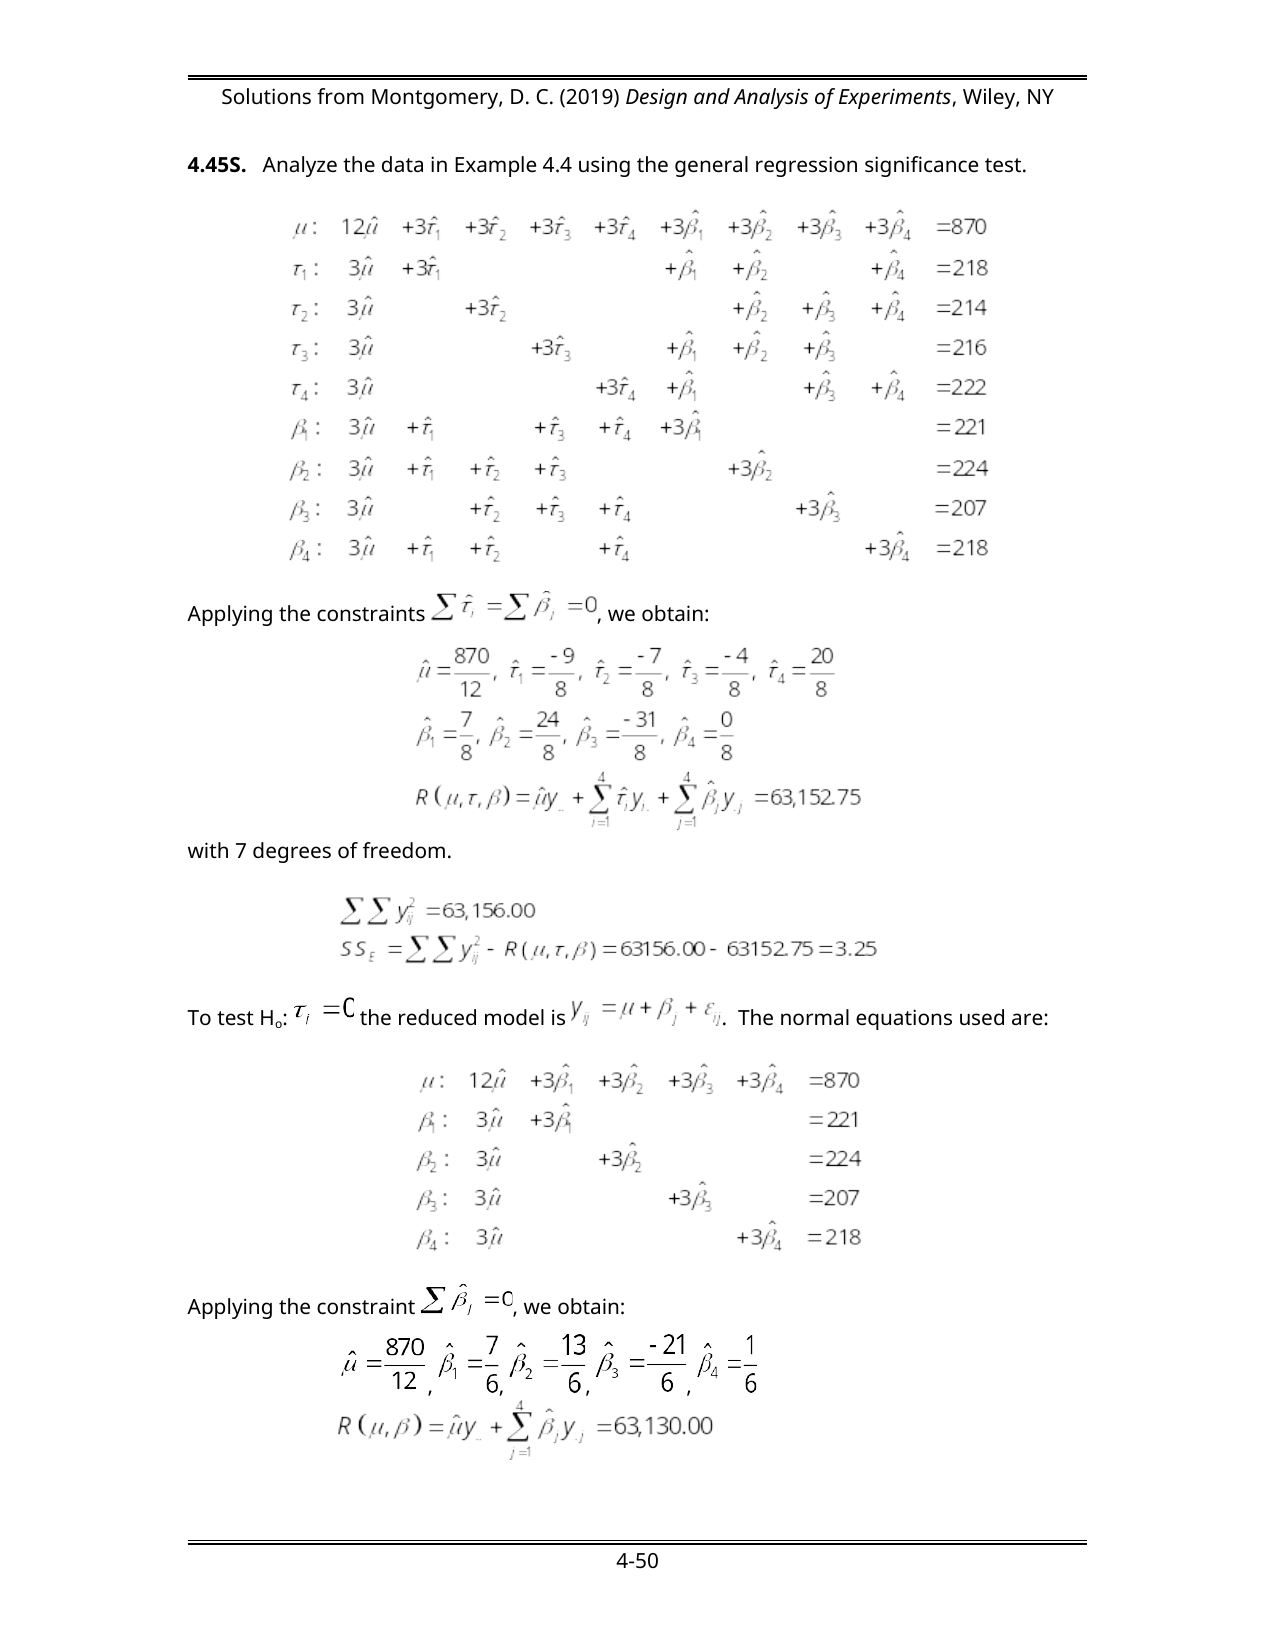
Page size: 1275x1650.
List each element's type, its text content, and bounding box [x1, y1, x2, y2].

text To test Ho: the reduced model is . The normal equations used are: [187, 996, 1087, 1032]
text 4.45S. Analyze the data in Example 4.4 using the general regression significance test. [187, 150, 1087, 178]
text Applying the constraint , we obtain: [187, 1284, 1087, 1321]
text with 7 degrees of freedom. [187, 836, 1087, 864]
text Applying the constraints , we obtain: [187, 592, 1087, 628]
text , , , , [337, 1333, 1087, 1399]
